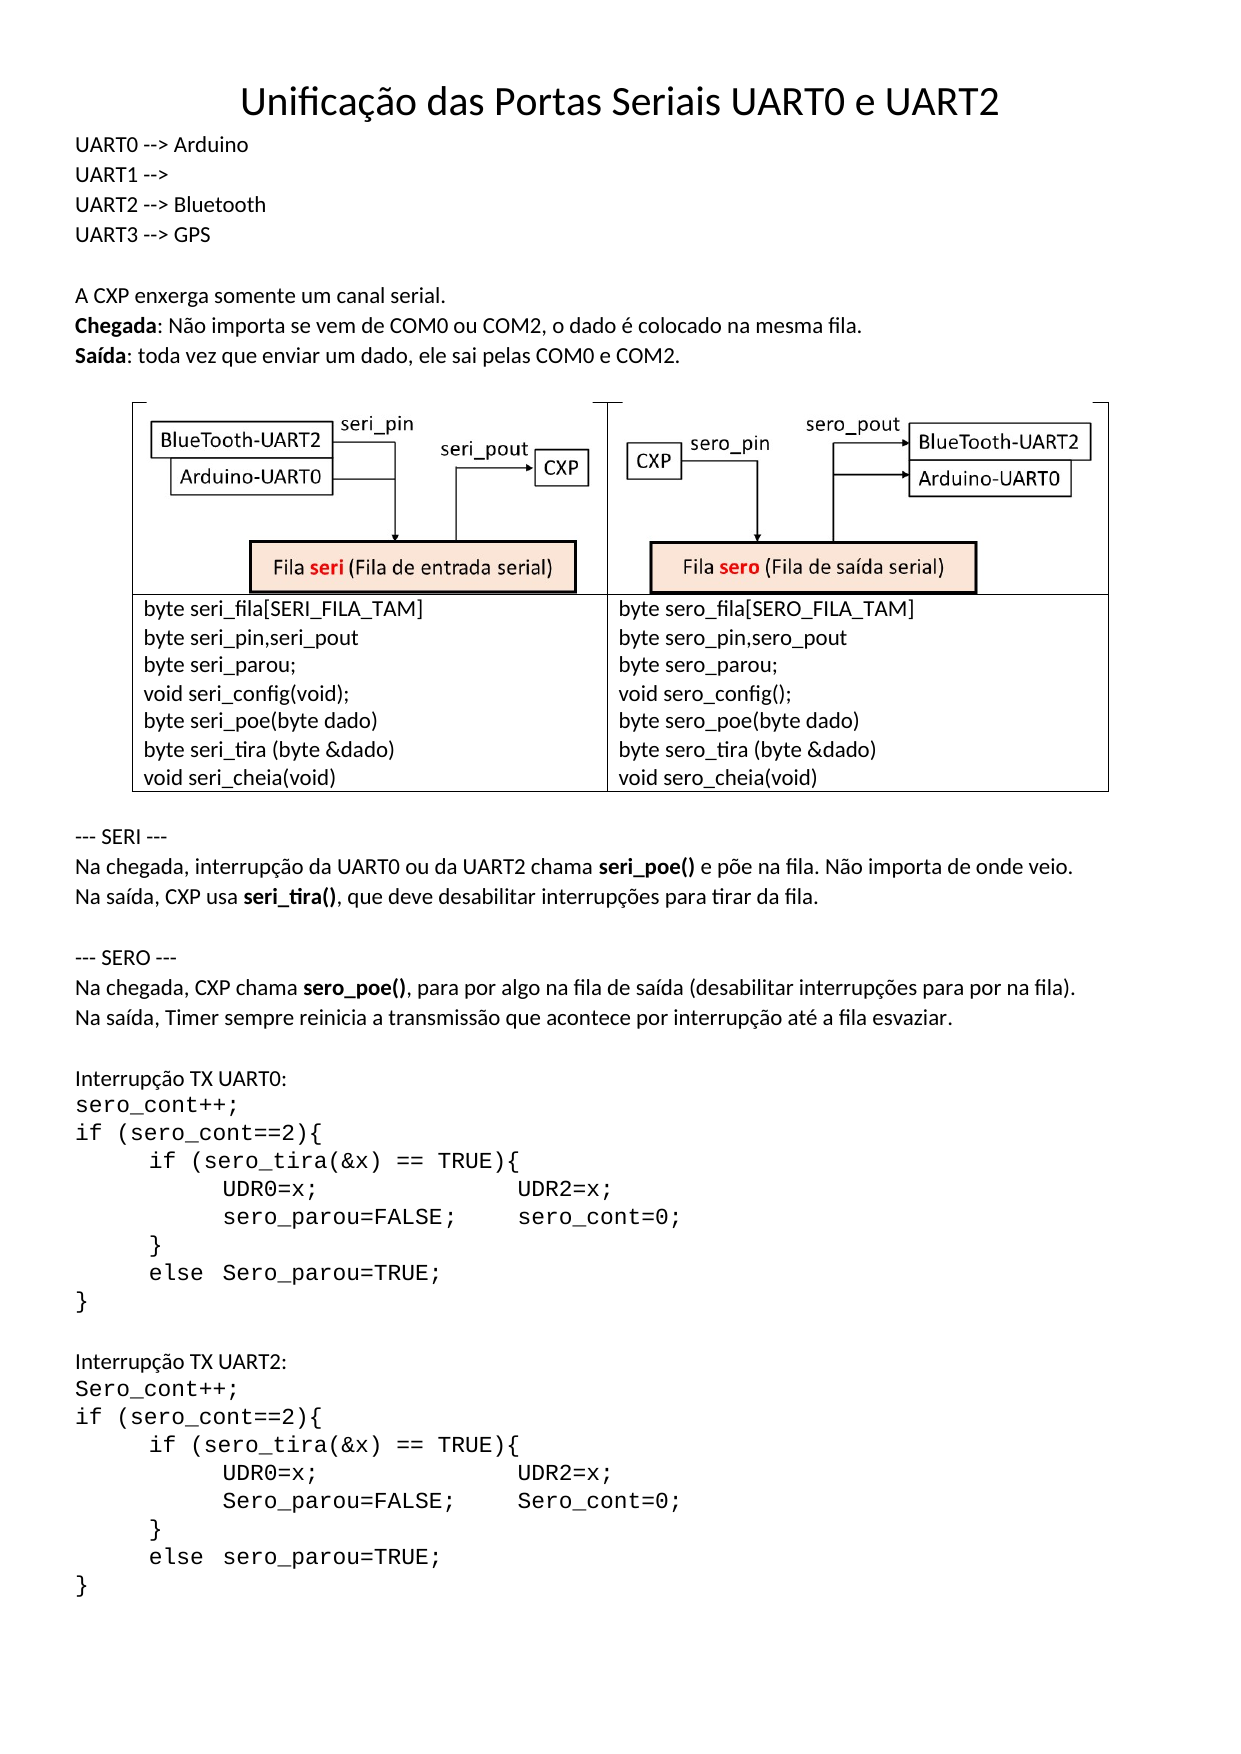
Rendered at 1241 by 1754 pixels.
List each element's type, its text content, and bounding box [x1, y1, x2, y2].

text if (sero_tira(&x) == TRUE){ [75, 1150, 1165, 1176]
text Na saída, Timer sempre reinicia a transmissão que acontece por interrupção até a fila esvaziar. [75, 1003, 1165, 1031]
text UART2 --> Bluetooth [75, 190, 1165, 218]
text UDR0=x; UDR2=x; [149, 1461, 1165, 1487]
text --- SERI --- [75, 822, 1165, 850]
table_header [133, 403, 146, 593]
text if (sero_tira(&x) == TRUE){ [75, 1433, 1165, 1459]
text Saída: toda vez que enviar um dado, ele sai pelas COM0 e COM2. [75, 341, 1165, 369]
text Sero_cont++; [75, 1378, 1165, 1403]
text } [75, 1233, 1165, 1259]
text if (sero_cont==2){ [75, 1122, 1165, 1148]
table_cell byte sero_fila[SERO_FILA_TAM] byte sero_pin,sero_pout byte sero_parou; void sero_config(); byte sero_poe(byte dado) byte sero_tira (byte &dado) void sero_cheia(void) [608, 595, 1108, 791]
text Chegada: Não importa se vem de COM0 ou COM2, o dado é colocado na mesma fila. [75, 311, 1165, 339]
text Interrupção TX UART0: [75, 1064, 1165, 1092]
text Unificação das Portas Seriais UART0 e UART2 [75, 75, 1165, 126]
text } [75, 1289, 1165, 1315]
table_cell byte seri_fila[SERI_FILA_TAM] byte seri_pin,seri_pout byte seri_parou; void seri_config(void); byte seri_poe(byte dado) byte seri_tira (byte &dado) void seri_cheia(void) [133, 595, 607, 791]
text sero_parou=FALSE ; sero_cont=0; [149, 1206, 1165, 1231]
text UART3 --> GPS [75, 221, 1165, 248]
table_header [593, 403, 607, 593]
text sero_cont++; [75, 1094, 1165, 1120]
text else Sero_parou=TRUE; [75, 1261, 1165, 1287]
text } [75, 1517, 1165, 1543]
text Na chegada, interrupção da UART0 ou da UART2 chama seri_poe() e põe na fila. Não importa de onde veio. [75, 852, 1165, 880]
picture [622, 402, 1093, 594]
text } [75, 1573, 1165, 1599]
text else sero_parou=TRUE; [75, 1545, 1165, 1571]
table_header [1093, 403, 1108, 593]
text --- SERO --- [75, 943, 1165, 971]
picture [146, 402, 593, 594]
text UART0 --> Arduino [75, 130, 1165, 158]
text UDR0=x; UDR2=x; [149, 1178, 1165, 1203]
text Na saída, CXP usa seri_tira(), que deve desabilitar interrupções para tirar da fila. [75, 882, 1165, 910]
text Sero_parou=FALSE; Sero_cont=0; [149, 1489, 1165, 1515]
text Interrupção TX UART2: [75, 1347, 1165, 1375]
table_header [608, 403, 622, 593]
text Na chegada, CXP chama sero_poe(), para por algo na fila de saída (desabilitar interrupções para por na fila). [75, 973, 1165, 1001]
text A CXP enxerga somente um canal serial. [75, 281, 1165, 309]
text UART1 --> [75, 160, 1165, 188]
text if (sero_cont==2){ [75, 1406, 1165, 1431]
